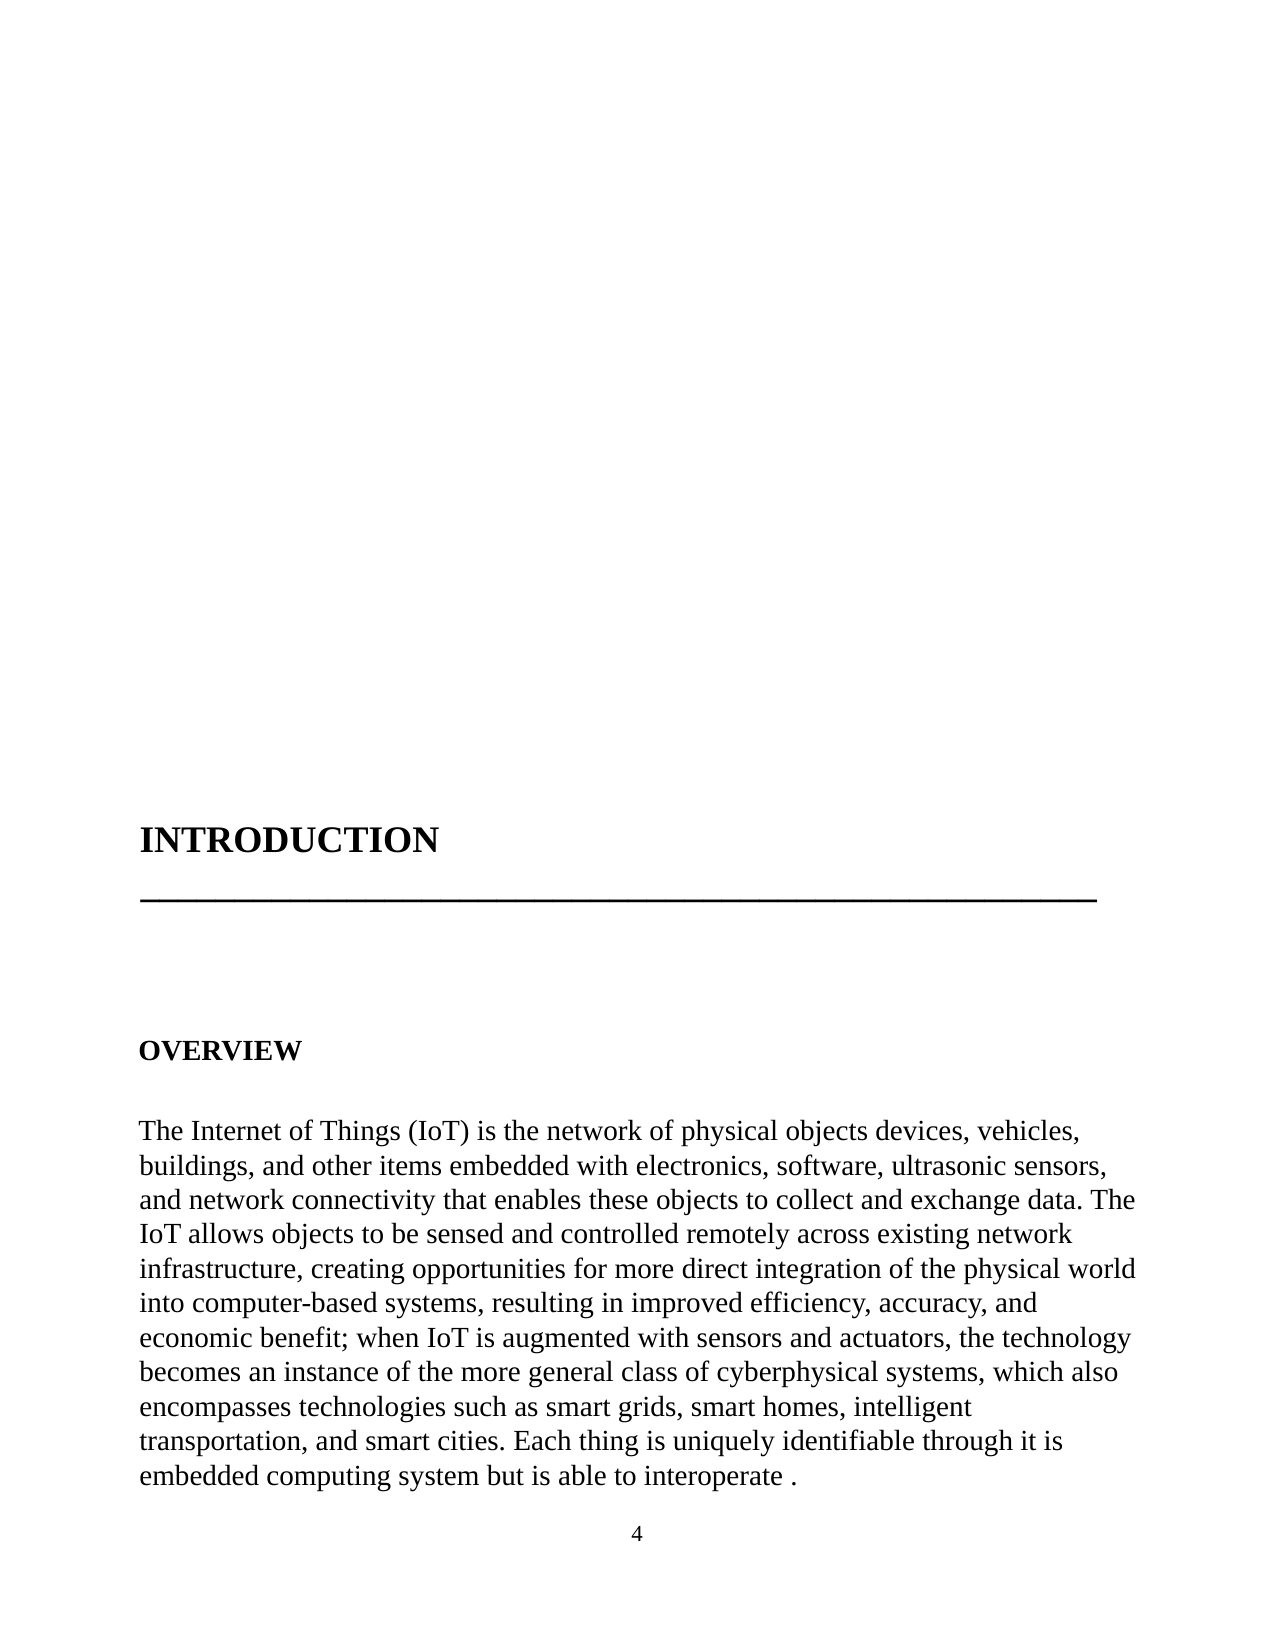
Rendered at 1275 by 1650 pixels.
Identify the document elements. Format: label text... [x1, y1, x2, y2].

subtitle INTRODUCTION ___________________________________________________ [139, 818, 1275, 905]
subtitle OVERVIEW [138, 1033, 1275, 1066]
text The Internet of Things (IoT) is the network of physical objects devices, vehicles, buildings, and other items embedded with electronics, software, ultrasonic sensors, and network connectivity that enables these objects to collect and exchange data. The IoT allows objects to be sensed and controlled remotely across existing network infrastructure, creating opportunities for more direct integration of the physical world into computer-based systems, resulting in improved efficiency, accuracy, and economic benefit; when IoT is augmented with sensors and actuators, the technology becomes an instance of the more general class of cyberphysical systems, which also encompasses technologies such as smart grids, smart homes, intelligent transportation, and smart cities. Each thing is uniquely identifiable through it is embedded computing system but is able to interoperate . [138, 1113, 1140, 1491]
